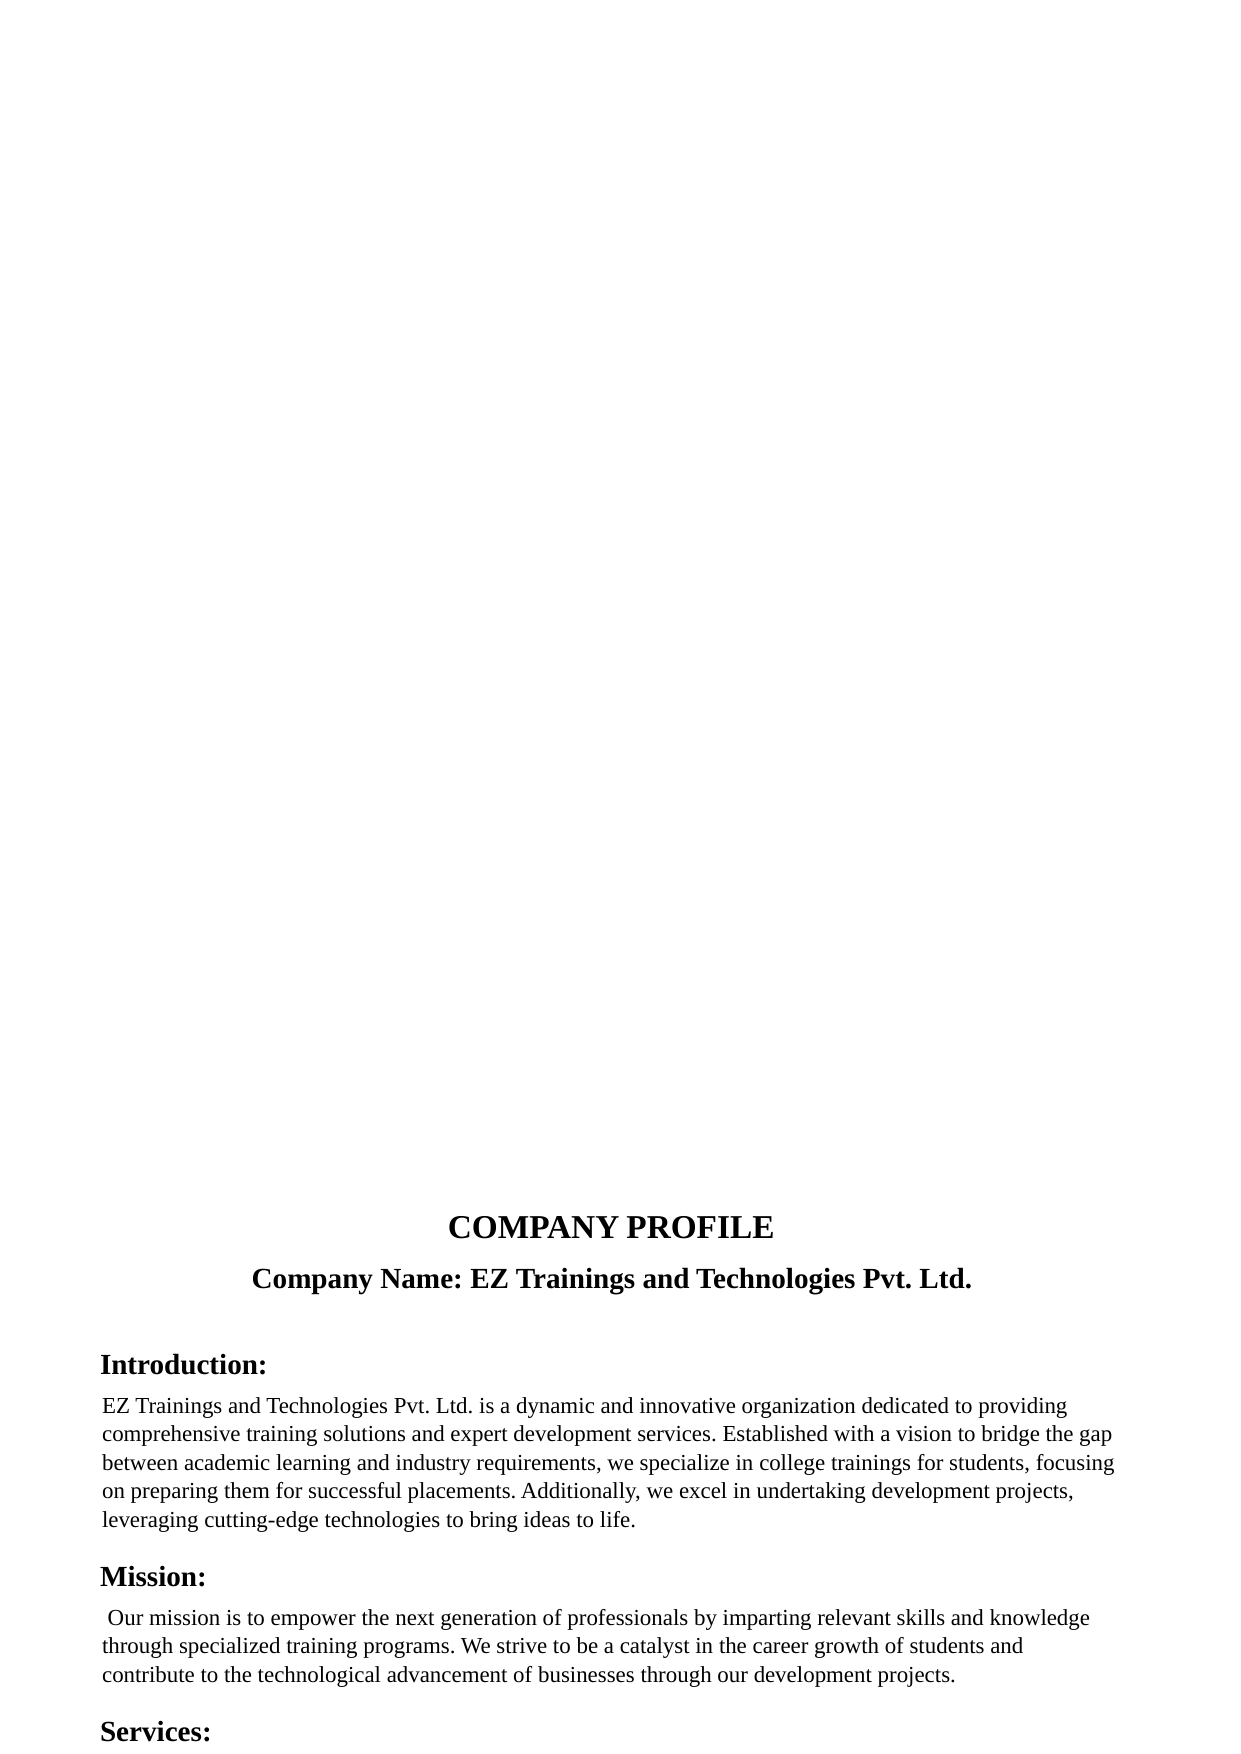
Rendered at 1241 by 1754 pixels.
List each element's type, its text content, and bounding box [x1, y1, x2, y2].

text COMPANY PROFILE [100, 1207, 1122, 1245]
text Mission: [100, 1559, 1122, 1592]
text Services: [100, 1714, 1122, 1747]
text Our mission is to empower the next generation of professionals by imparting relevant skills and knowledge through specialized training programs. We strive to be a catalyst in the career growth of students and contribute to the technological advancement of businesses through our development projects. [102, 1604, 1122, 1687]
text Introduction: [100, 1347, 1122, 1381]
text Company Name: EZ Trainings and Technologies Pvt. Ltd. [102, 1261, 1122, 1294]
text EZ Trainings and Technologies Pvt. Ltd. is a dynamic and innovative organization dedicated to providing comprehensive training solutions and expert development services. Established with a vision to bridge the gap between academic learning and industry requirements, we specialize in college trainings for students, focusing on preparing them for successful placements. Additionally, we excel in undertaking development projects, leveraging cutting-edge technologies to bring ideas to life. [102, 1392, 1122, 1532]
